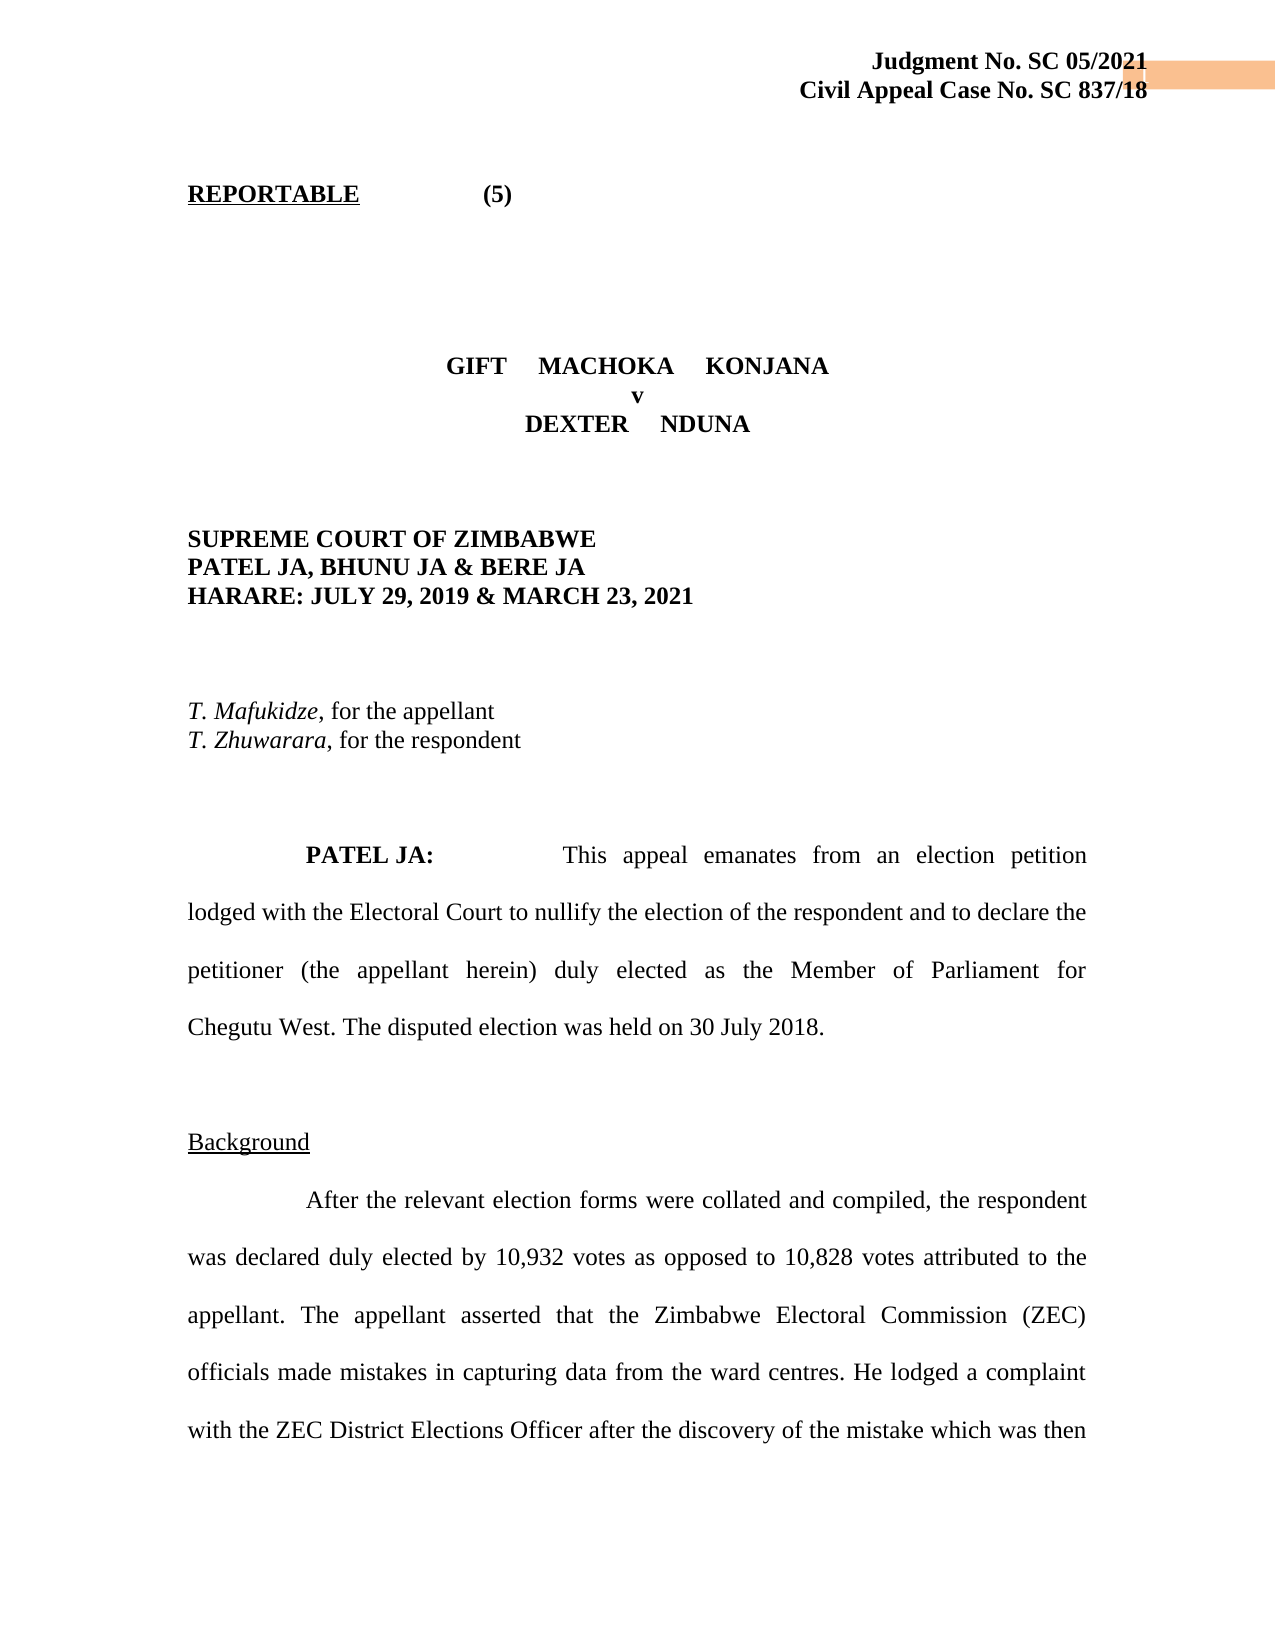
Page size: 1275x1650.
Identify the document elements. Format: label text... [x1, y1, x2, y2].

text DEXTER NDUNA [187, 409, 1087, 437]
text GIFT MACHOKA KONJANA [187, 351, 1087, 380]
text v [187, 380, 1087, 409]
text Background [187, 1127, 1087, 1156]
text SUPREME COURT OF ZIMBABWE [187, 524, 1087, 552]
text T. Zhuwarara, for the respondent [187, 725, 1087, 754]
text HARARE: JULY 29, 2019 & MARCH 23, 2021 [187, 581, 1087, 610]
text REPORTABLE (5) [187, 179, 1087, 207]
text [187, 1185, 1087, 1444]
text T. Mafukidze, for the appellant [187, 696, 1087, 725]
text PATEL JA, BHUNU JA & BERE JA [187, 552, 1087, 581]
text PATEL JA: This appeal emanates from an election petition lodged with the Electoral Court to nullify the election of the respondent and to declare the petitioner (the appellant herein) duly elected as the Member of Parliament for Chegutu West. The disputed election was held on 30 July 2018. [187, 840, 1087, 1041]
